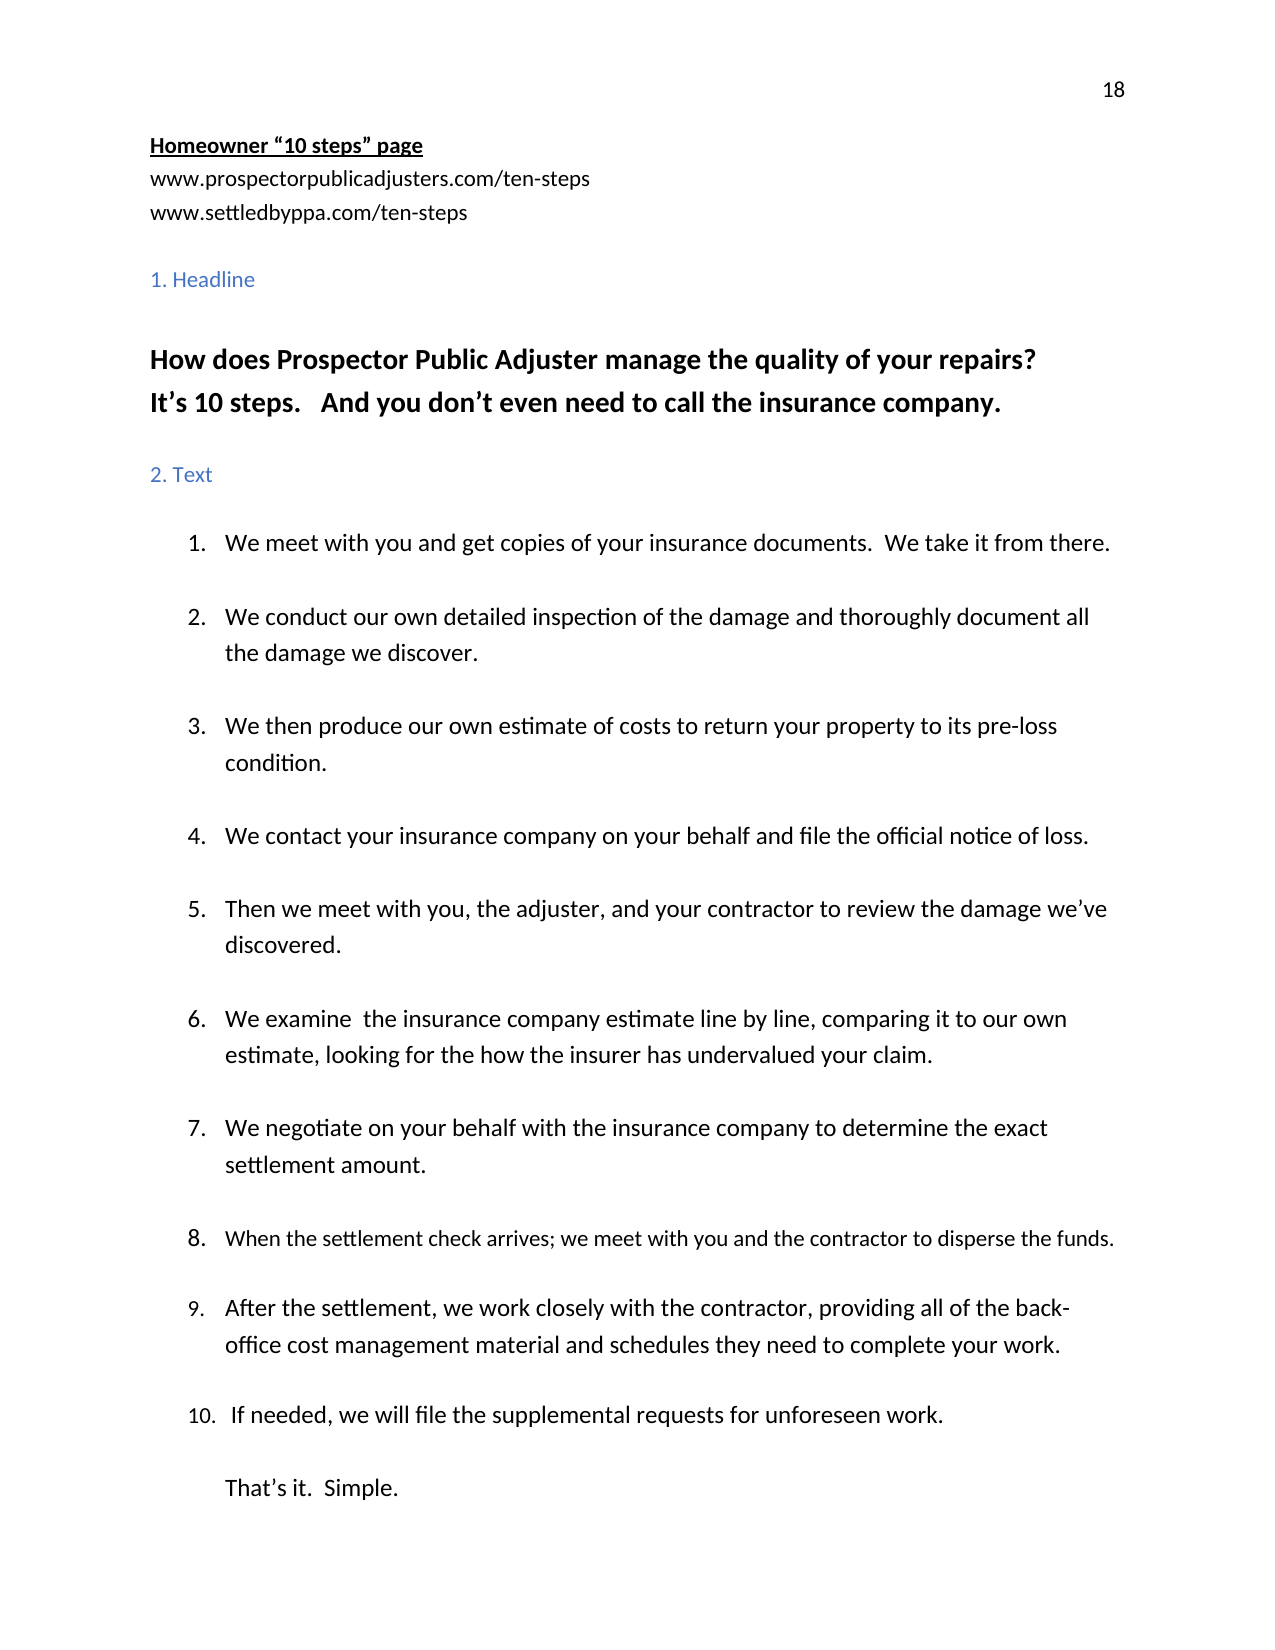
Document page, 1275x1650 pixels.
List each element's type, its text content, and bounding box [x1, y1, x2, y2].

list We then produce our own estimate of costs to return your property to its pre-loss condition. [187, 710, 1125, 777]
text It’s 10 steps. And you don’t even need to call the insurance company. [150, 384, 1125, 420]
list Then we meet with you, the adjuster, and your contractor to review the damage we’ve discovered. [187, 893, 1125, 960]
list When the settlement check arrives; we meet with you and the contractor to disperse the funds. [187, 1222, 1125, 1253]
text www.prospectorpublicadjusters.com/ten-steps [150, 164, 1125, 193]
text 2. Text [150, 460, 1125, 488]
text 1. Headline [150, 265, 1125, 293]
text How does Prospector Public Adjuster manage the quality of your repairs? [150, 341, 1125, 377]
text Homeowner “10 steps” page [150, 131, 1125, 159]
text www.settledbyppa.com/ten-steps [150, 198, 1125, 226]
list That’s it. Simple. [225, 1472, 1125, 1503]
list If needed, we will file the supplemental requests for unforeseen work. [187, 1399, 1125, 1429]
list We meet with you and get copies of your insurance documents. We take it from there. [187, 527, 1125, 558]
list After the settlement, we work closely with the contractor, providing all of the back-office cost management material and schedules they need to complete your work. [187, 1292, 1125, 1359]
list We contact your insurance company on your behalf and file the official notice of loss. [187, 820, 1125, 851]
list We conduct our own detailed inspection of the damage and thoroughly document all the damage we discover. [187, 601, 1125, 668]
list We negotiate on your behalf with the insurance company to determine the exact settlement amount. [187, 1112, 1125, 1179]
list We examine the insurance company estimate line by line, comparing it to our own estimate, looking for the how the insurer has undervalued your claim. [187, 1003, 1125, 1070]
